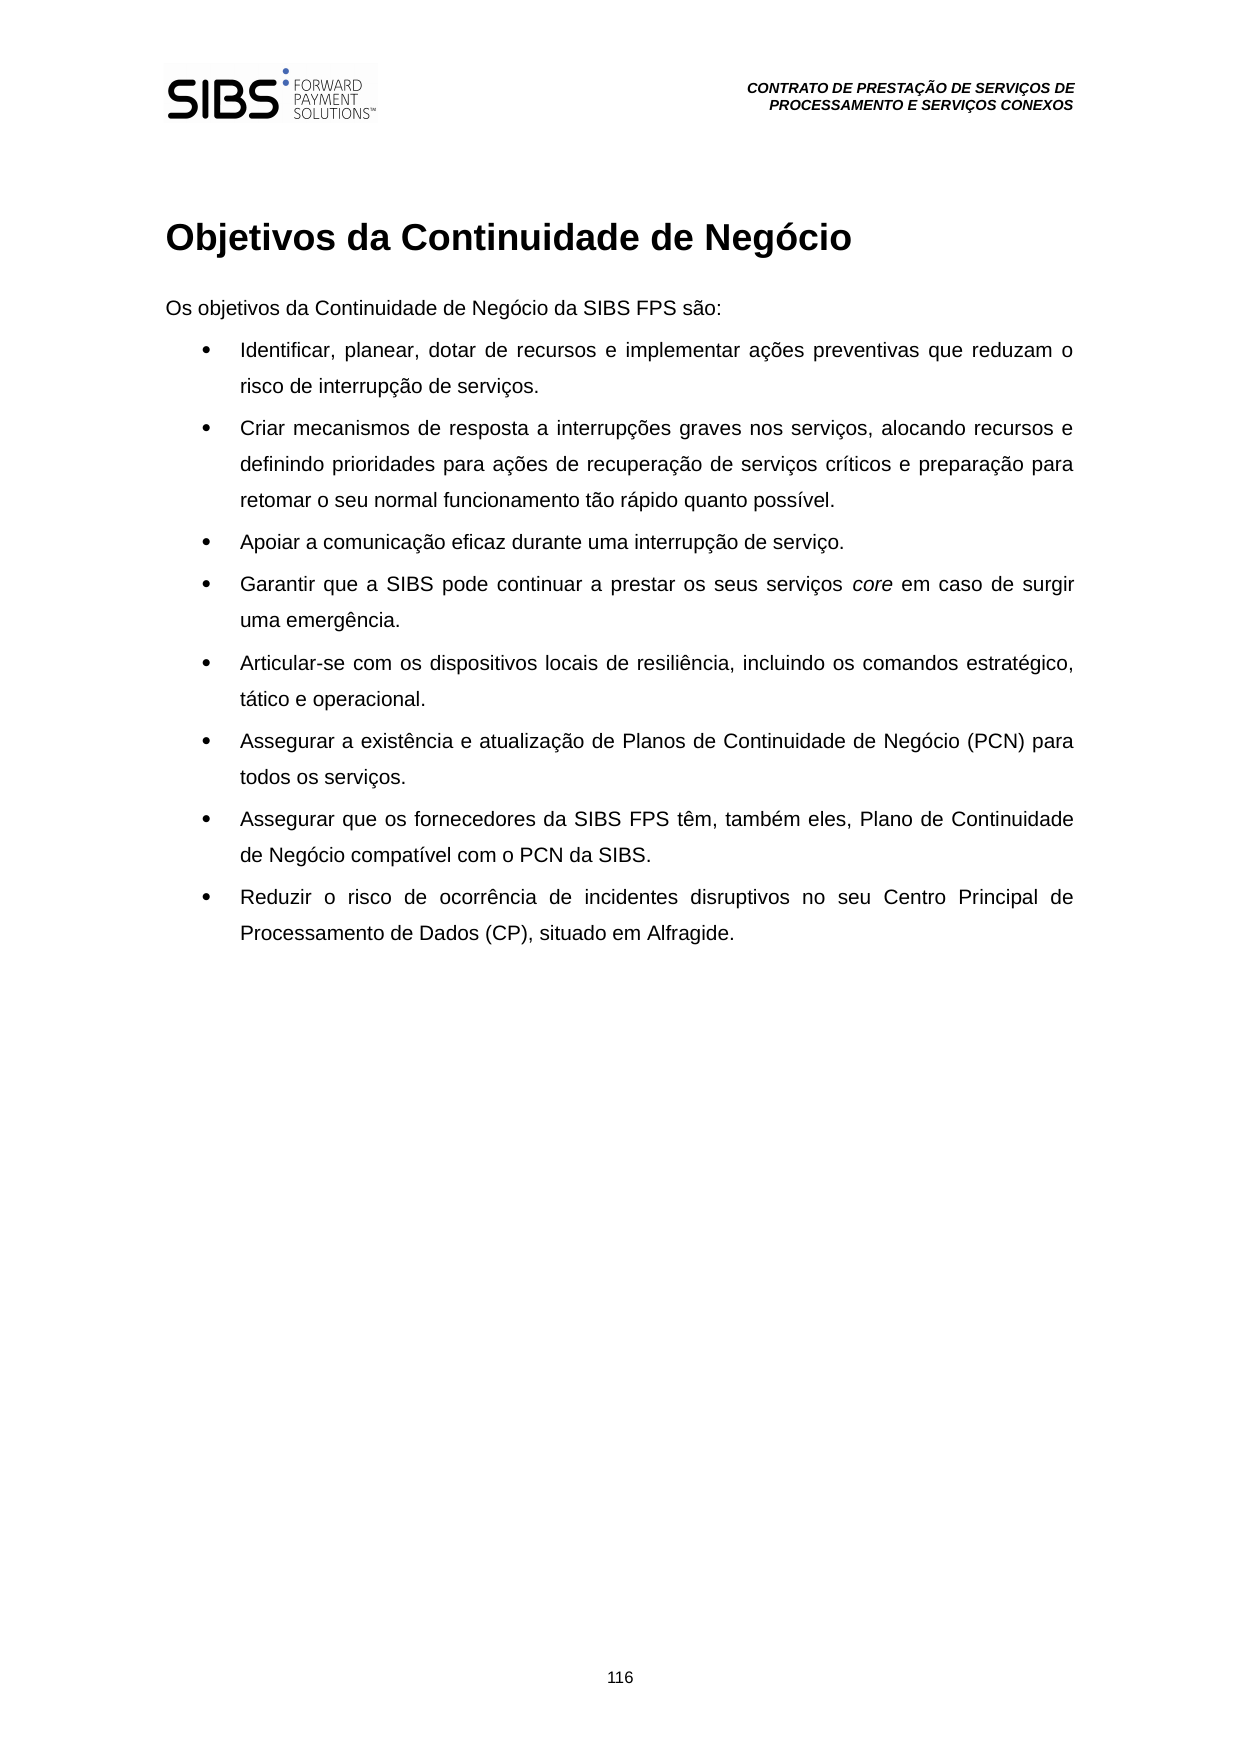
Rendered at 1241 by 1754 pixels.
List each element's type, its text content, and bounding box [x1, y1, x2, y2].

list Assegurar que os fornecedores da SIBS FPS têm, também eles, Plano de Continuidade de Negócio compatível com o PCN da SIBS. [203, 807, 1075, 867]
text Os objetivos da Continuidade de Negócio da SIBS FPS são: [165, 295, 1075, 319]
list Articular-se com os dispositivos locais de resiliência, incluindo os comandos estratégico, tático e operacional. [203, 650, 1075, 710]
list Identificar, planear, dotar de recursos e implementar ações preventivas que reduzam o risco de interrupção de serviços. [203, 337, 1075, 397]
list Reduzir o risco de ocorrência de incidentes disruptivos no seu Centro Principal de Processamento de Dados (CP), situado em Alfragide. [203, 885, 1075, 945]
list Garantir que a SIBS pode continuar a prestar os seus serviços core em caso de surgir uma emergência. [203, 572, 1075, 632]
list Criar mecanismos de resposta a interrupções graves nos serviços, alocando recursos e definindo prioridades para ações de recuperação de serviços críticos e preparação para retomar o seu normal funcionamento tão rápido quanto possível. [203, 416, 1075, 512]
text Objetivos da Continuidade de Negócio [165, 215, 1075, 258]
list Assegurar a existência e atualização de Planos de Continuidade de Negócio (PCN) para todos os serviços. [203, 729, 1075, 789]
list Apoiar a comunicação eficaz durante uma interrupção de serviço. [203, 530, 1075, 554]
